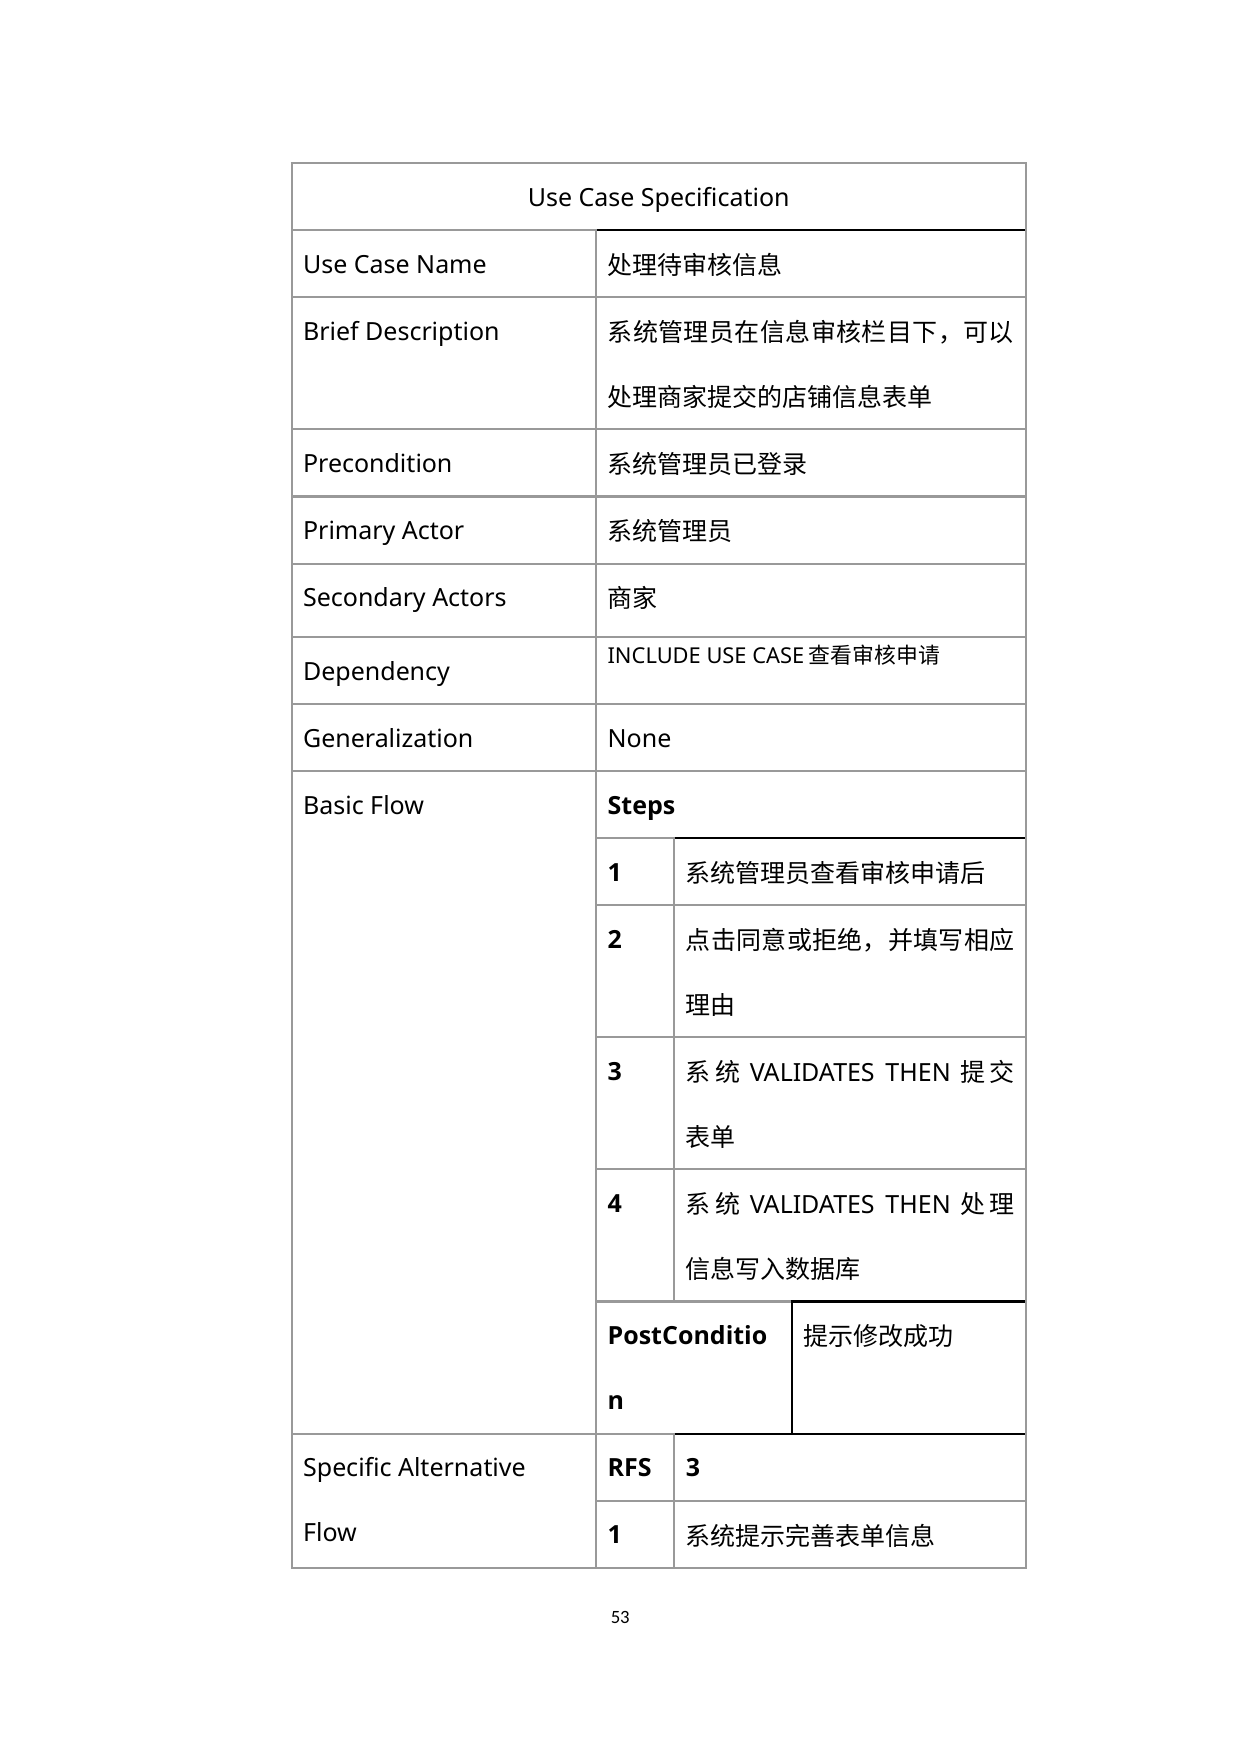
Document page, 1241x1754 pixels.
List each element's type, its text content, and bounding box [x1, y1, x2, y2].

table_cell INCLUDE USE CASE查看审核申请 [597, 638, 1025, 703]
table_cell Precondition [293, 430, 595, 495]
table_cell 系统VALIDATES THEN处理信息写入数据库 [675, 1170, 1025, 1300]
table_cell 3 [597, 1038, 673, 1168]
table_cell 系统管理员已登录 [597, 430, 1025, 495]
table_cell Generalization [293, 705, 595, 770]
table_cell Dependency [293, 638, 595, 703]
table_cell Use Case Name [293, 231, 595, 296]
table_cell 系统管理员查看审核申请后 [675, 839, 1025, 904]
table_cell 2 [597, 906, 673, 1036]
table_cell 系统VALIDATES THEN提交表单 [675, 1038, 1025, 1168]
table_cell Primary Actor [293, 498, 595, 562]
table_cell Brief Description [293, 298, 595, 428]
table_cell 系统提示完善表单信息 [675, 1502, 1025, 1567]
table_header Use Case Specification [293, 164, 1025, 229]
table_cell 处理待审核信息 [597, 231, 1025, 296]
table_cell 3 [675, 1435, 1025, 1499]
table_cell 系统管理员在信息审核栏目下，可以处理商家提交的店铺信息表单 [597, 298, 1025, 428]
table_cell PostCondition [597, 1303, 791, 1432]
table_cell Steps [597, 772, 1025, 837]
table_cell Basic Flow [293, 772, 595, 1432]
table_cell 商家 [597, 565, 1025, 636]
table_cell 提示修改成功 [793, 1303, 1025, 1432]
table_cell RFS [597, 1435, 673, 1499]
table_cell 1 [597, 839, 673, 904]
table_cell 1 [597, 1502, 673, 1567]
table_cell 点击同意或拒绝，并填写相应理由 [675, 906, 1025, 1036]
table_cell 4 [597, 1170, 673, 1300]
table_cell Specific Alternative Flow [293, 1435, 595, 1567]
table_cell Secondary Actors [293, 565, 595, 636]
table_cell 系统管理员 [597, 498, 1025, 562]
table_cell None [597, 705, 1025, 770]
